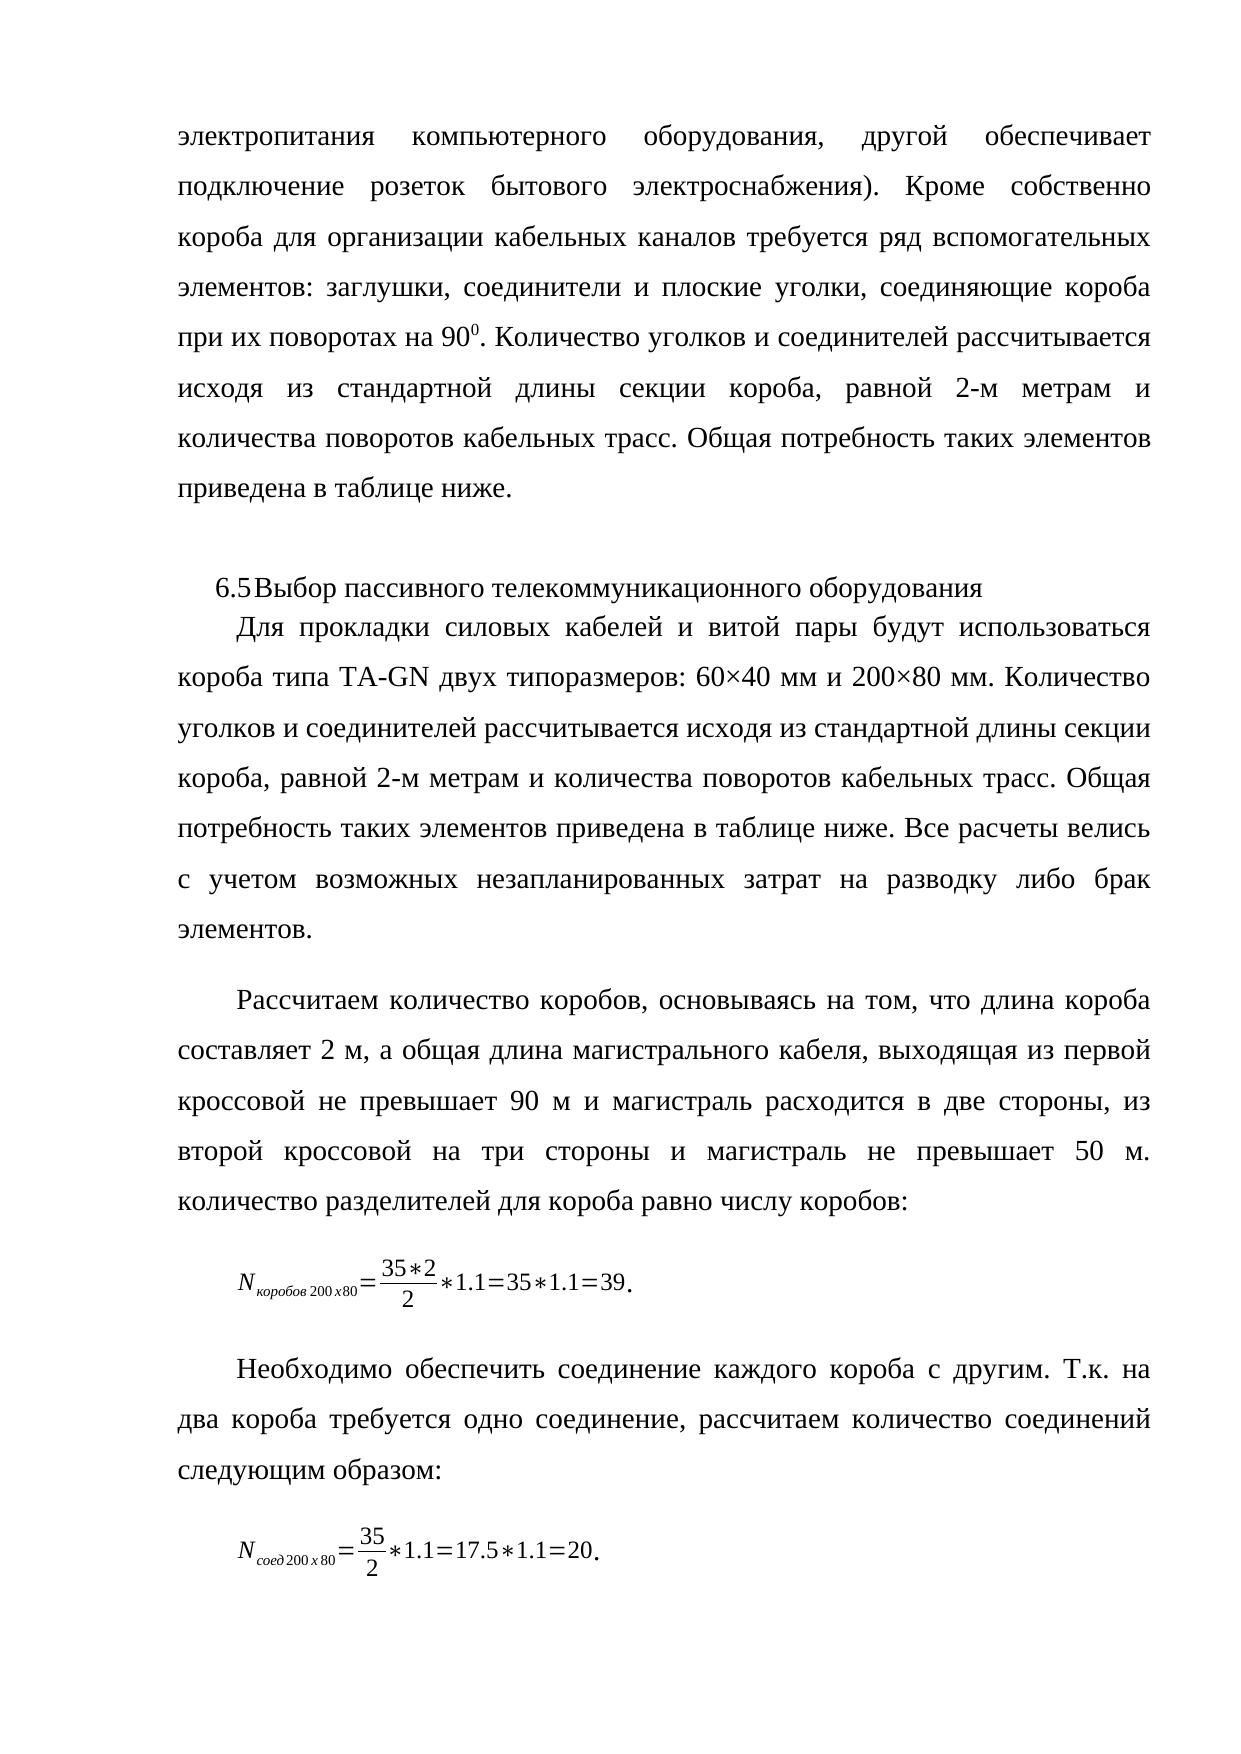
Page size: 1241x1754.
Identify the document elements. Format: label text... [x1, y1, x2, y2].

text Для прокладки силовых кабелей и витой пары будут использоваться короба типа TA-GN двух типоразмеров: 60×40 мм и 200×80 мм. Количество уголков и соединителей рассчитывается исходя из стандартной длины секции короба, равной 2-м метрам и количества поворотов кабельных трасс. Общая потребность таких элементов приведена в таблице ниже. Все расчеты велись с учетом возможных незапланированных затрат на разводку либо брак элементов. [177, 609, 1152, 944]
text Рассчитаем количество коробов, основываясь на том, что длина короба составляет 2 м, а общая длина магистрального кабеля, выходящая из первой кроссовой не превышает 90 м и магистраль расходится в две стороны, из второй кроссовой на три стороны и магистраль не превышает 50 м. количество разделителей для короба равно числу коробов: [177, 982, 1152, 1217]
text Необходимо обеспечить соединение каждого короба с другим. Т.к. на два короба требуется одно соединение, рассчитаем количество соединений следующим образом: [177, 1351, 1152, 1485]
text . [177, 1523, 1152, 1582]
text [177, 118, 1152, 504]
subtitle Выбор пассивного телекоммуникационного оборудования [215, 571, 1152, 604]
text . [177, 1254, 1152, 1313]
